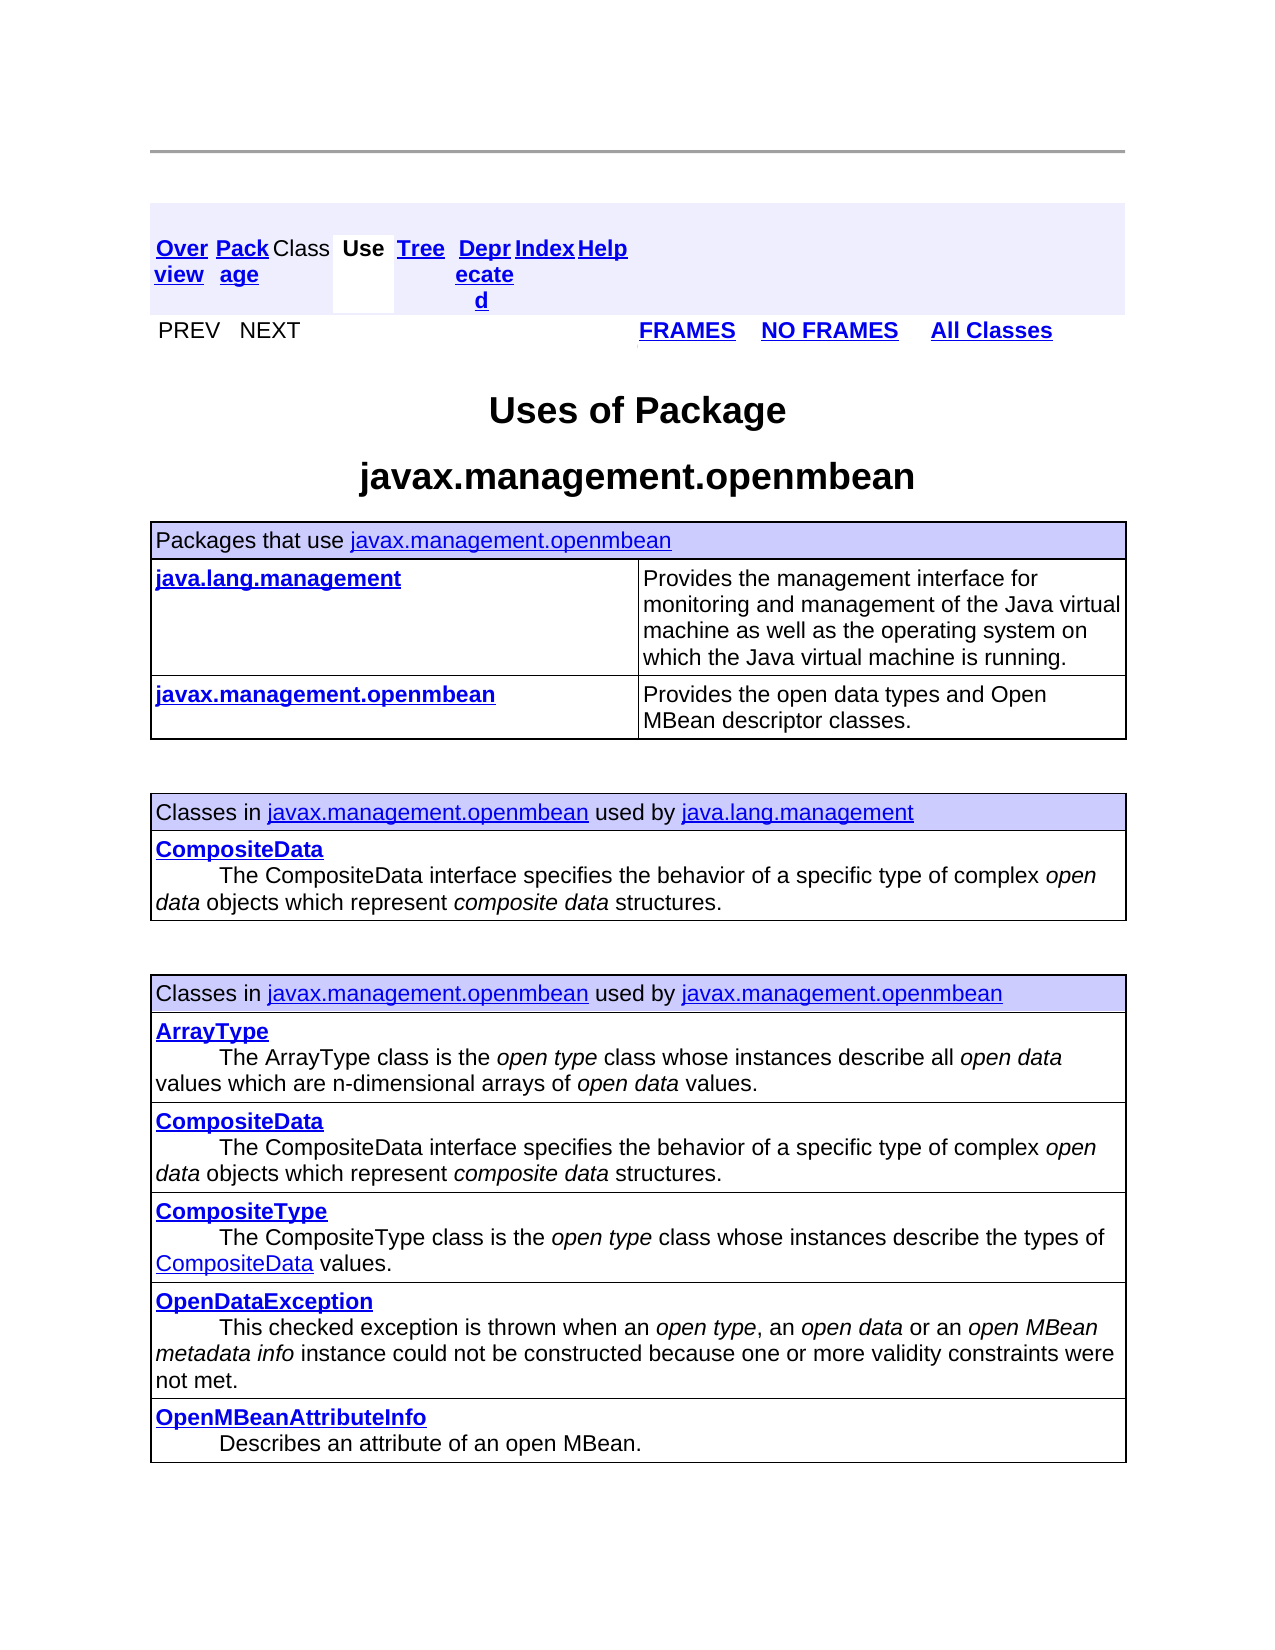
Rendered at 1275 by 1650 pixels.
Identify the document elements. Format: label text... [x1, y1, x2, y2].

table_cell OpenMBeanAttributeInfo Describes an attribute of an open MBean. [152, 1399, 1125, 1461]
table_header Classes in javax.management.openmbean used by javax.management.openmbean [152, 976, 1125, 1011]
table_header [150, 203, 1125, 315]
table_cell CompositeData The CompositeData interface specifies the behavior of a specific type of complex open data objects which represent composite data structures. [152, 831, 1125, 920]
table_cell FRAMES NO FRAMES All Classes [638, 315, 1125, 345]
table_cell Provides the management interface for monitoring and management of the Java virtual machine as well as the operating system on which the Java virtual machine is running. [639, 560, 1125, 674]
table_cell OpenDataException This checked exception is thrown when an open type, an open data or an open MBean metadata info instance could not be constructed because one or more validity constraints were not met. [152, 1283, 1125, 1398]
table_header Classes in javax.management.openmbean used by java.lang.management [152, 794, 1125, 830]
table_cell java.lang.management [152, 560, 638, 674]
table_cell PREV NEXT [150, 315, 637, 345]
table_cell CompositeData The CompositeData interface specifies the behavior of a specific type of complex open data objects which represent composite data structures. [152, 1103, 1125, 1191]
table_cell CompositeType The CompositeType class is the open type class whose instances describe the types of CompositeData values. [152, 1193, 1125, 1281]
table_cell javax.management.openmbean [152, 676, 638, 738]
text Uses of Package [150, 388, 1125, 431]
text javax.management.openmbean [150, 454, 1125, 497]
table_cell Provides the open data types and Open MBean descriptor classes. [639, 676, 1125, 738]
table_header Packages that use javax.management.openmbean [152, 523, 1125, 558]
table_cell ArrayType The ArrayType class is the open type class whose instances describe all open data values which are n-dimensional arrays of open data values. [152, 1013, 1125, 1101]
